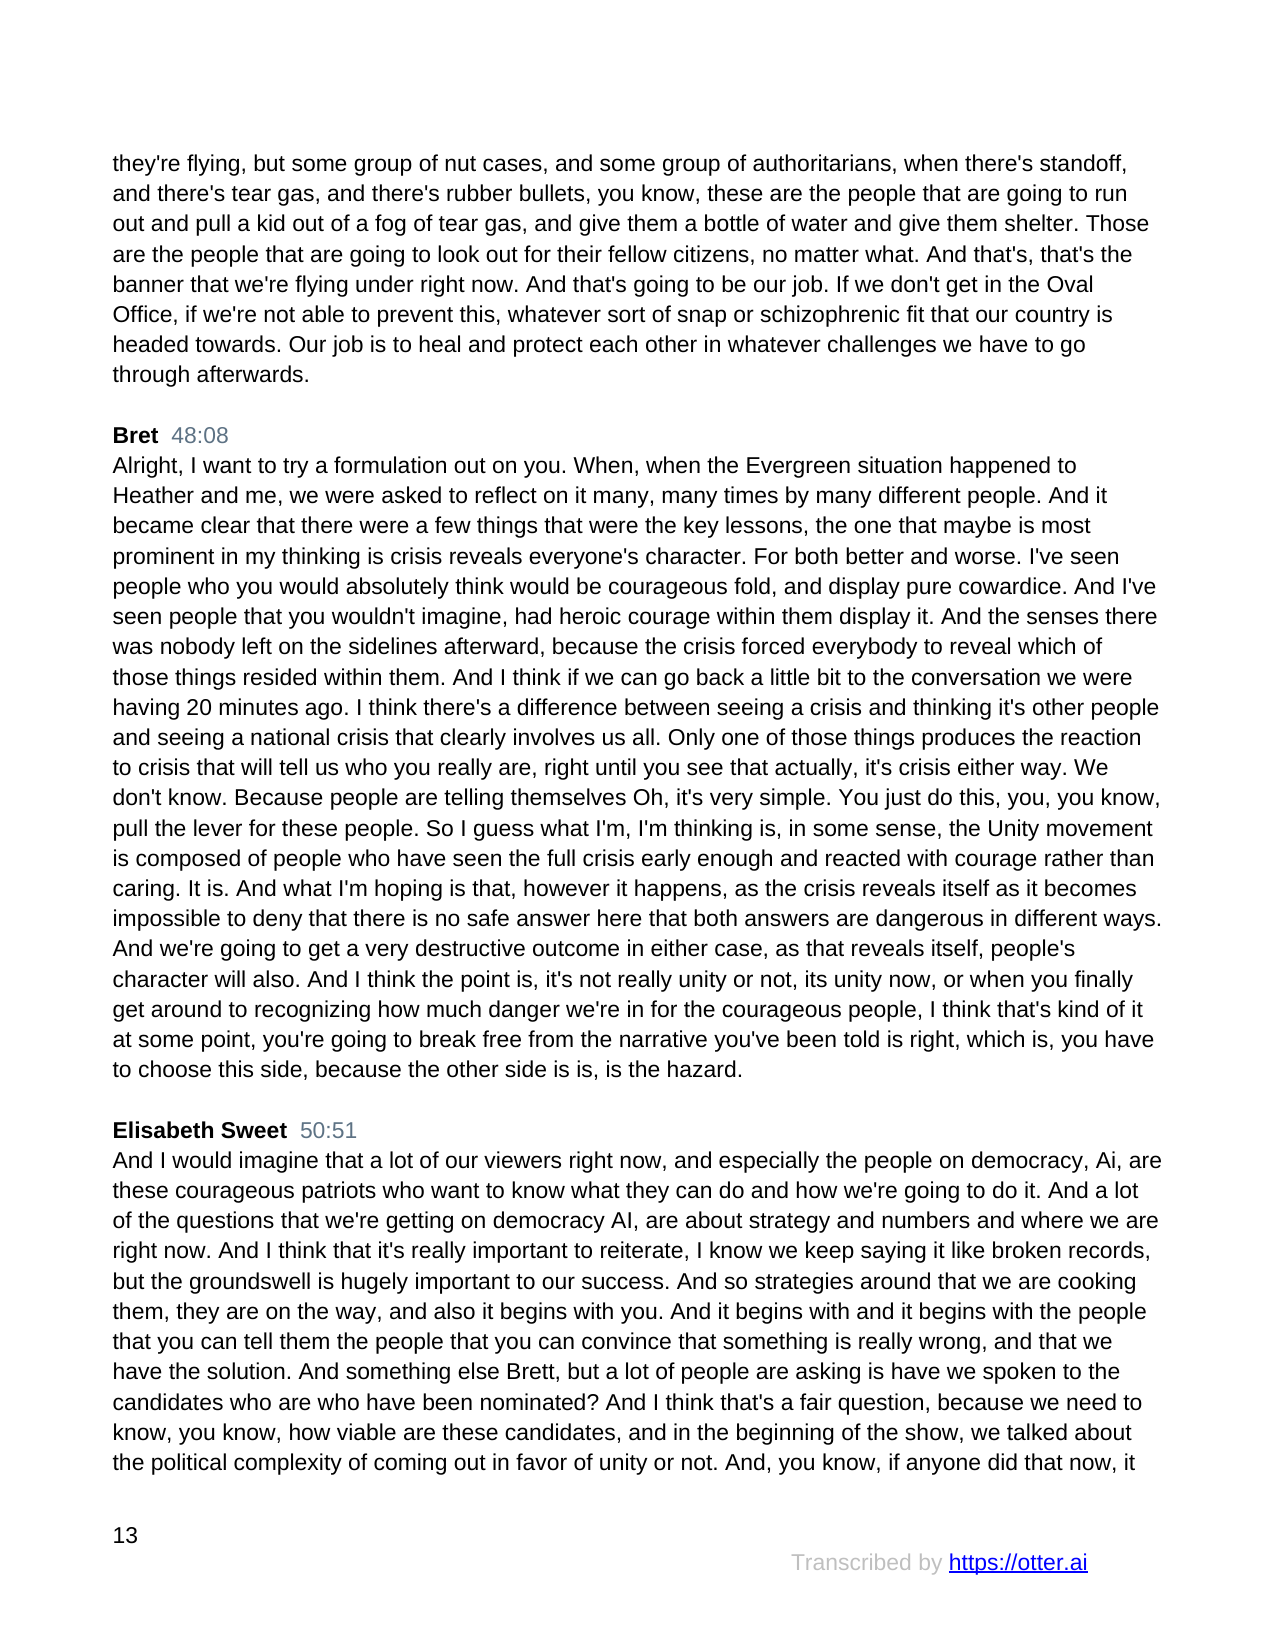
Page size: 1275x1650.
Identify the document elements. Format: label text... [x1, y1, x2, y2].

text Bret 48:08 [112, 422, 1162, 448]
text Alright, I want to try a formulation out on you. When, when the Evergreen situation happened to Heather and me, we were asked to reflect on it many, many times by many different people. And it became clear that there were a few things that were the key lessons, the one that maybe is most prominent in my thinking is crisis reveals everyone's character. For both better and worse. I've seen people who you would absolutely think would be courageous fold, and display pure cowardice. And I've seen people that you wouldn't imagine, had heroic courage within them display it. And the senses there was nobody left on the sidelines afterward, because the crisis forced everybody to reveal which of those things resided within them. And I think if we can go back a little bit to the conversation we were having 20 minutes ago. I think there's a difference between seeing a crisis and thinking it's other people and seeing a national crisis that clearly involves us all. Only one of those things produces the reaction to crisis that will tell us who you really are, right until you see that actually, it's crisis either way. We don't know. Because people are telling themselves Oh, it's very simple. You just do this, you, you know, pull the lever for these people. So I guess what I'm, I'm thinking is, in some sense, the Unity movement is composed of people who have seen the full crisis early enough and reacted with courage rather than caring. It is. And what I'm hoping is that, however it happens, as the crisis reveals itself as it becomes impossible to deny that there is no safe answer here that both answers are dangerous in different ways. And we're going to get a very destructive outcome in either case, as that reveals itself, people's character will also. And I think the point is, it's not really unity or not, its unity now, or when you finally get around to recognizing how much danger we're in for the courageous people, I think that's kind of it at some point, you're going to break free from the narrative you've been told is right, which is, you have to choose this side, because the other side is is, is the hazard. [112, 452, 1162, 1083]
text Elisabeth Sweet 50:51 [112, 1117, 1162, 1143]
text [112, 150, 1162, 388]
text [112, 1147, 1162, 1475]
